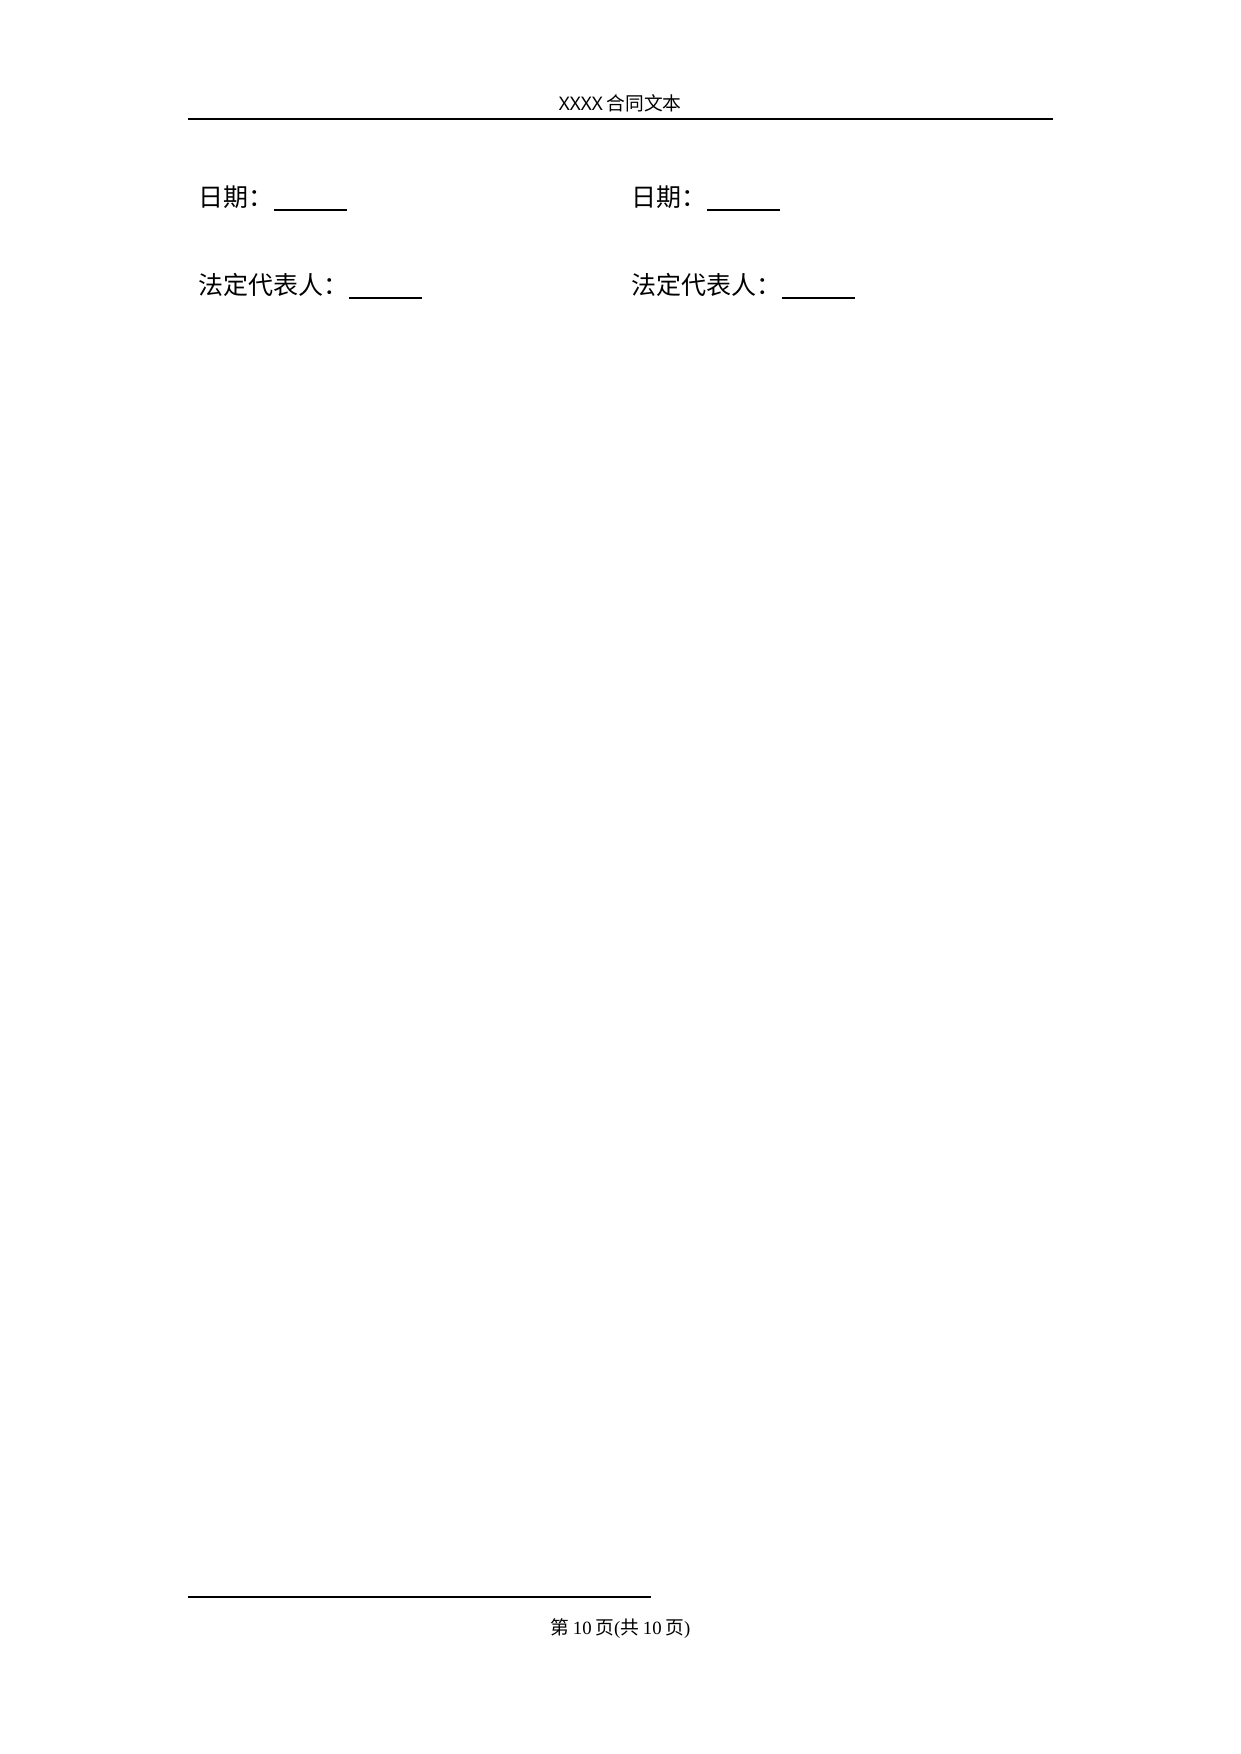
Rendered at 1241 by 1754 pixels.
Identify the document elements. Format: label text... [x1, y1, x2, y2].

table_cell 法定代表人： [620, 251, 1053, 339]
table_cell 日期： [620, 164, 1053, 251]
table_cell 法定代表人： [188, 251, 620, 339]
table_cell 日期： [188, 164, 620, 251]
